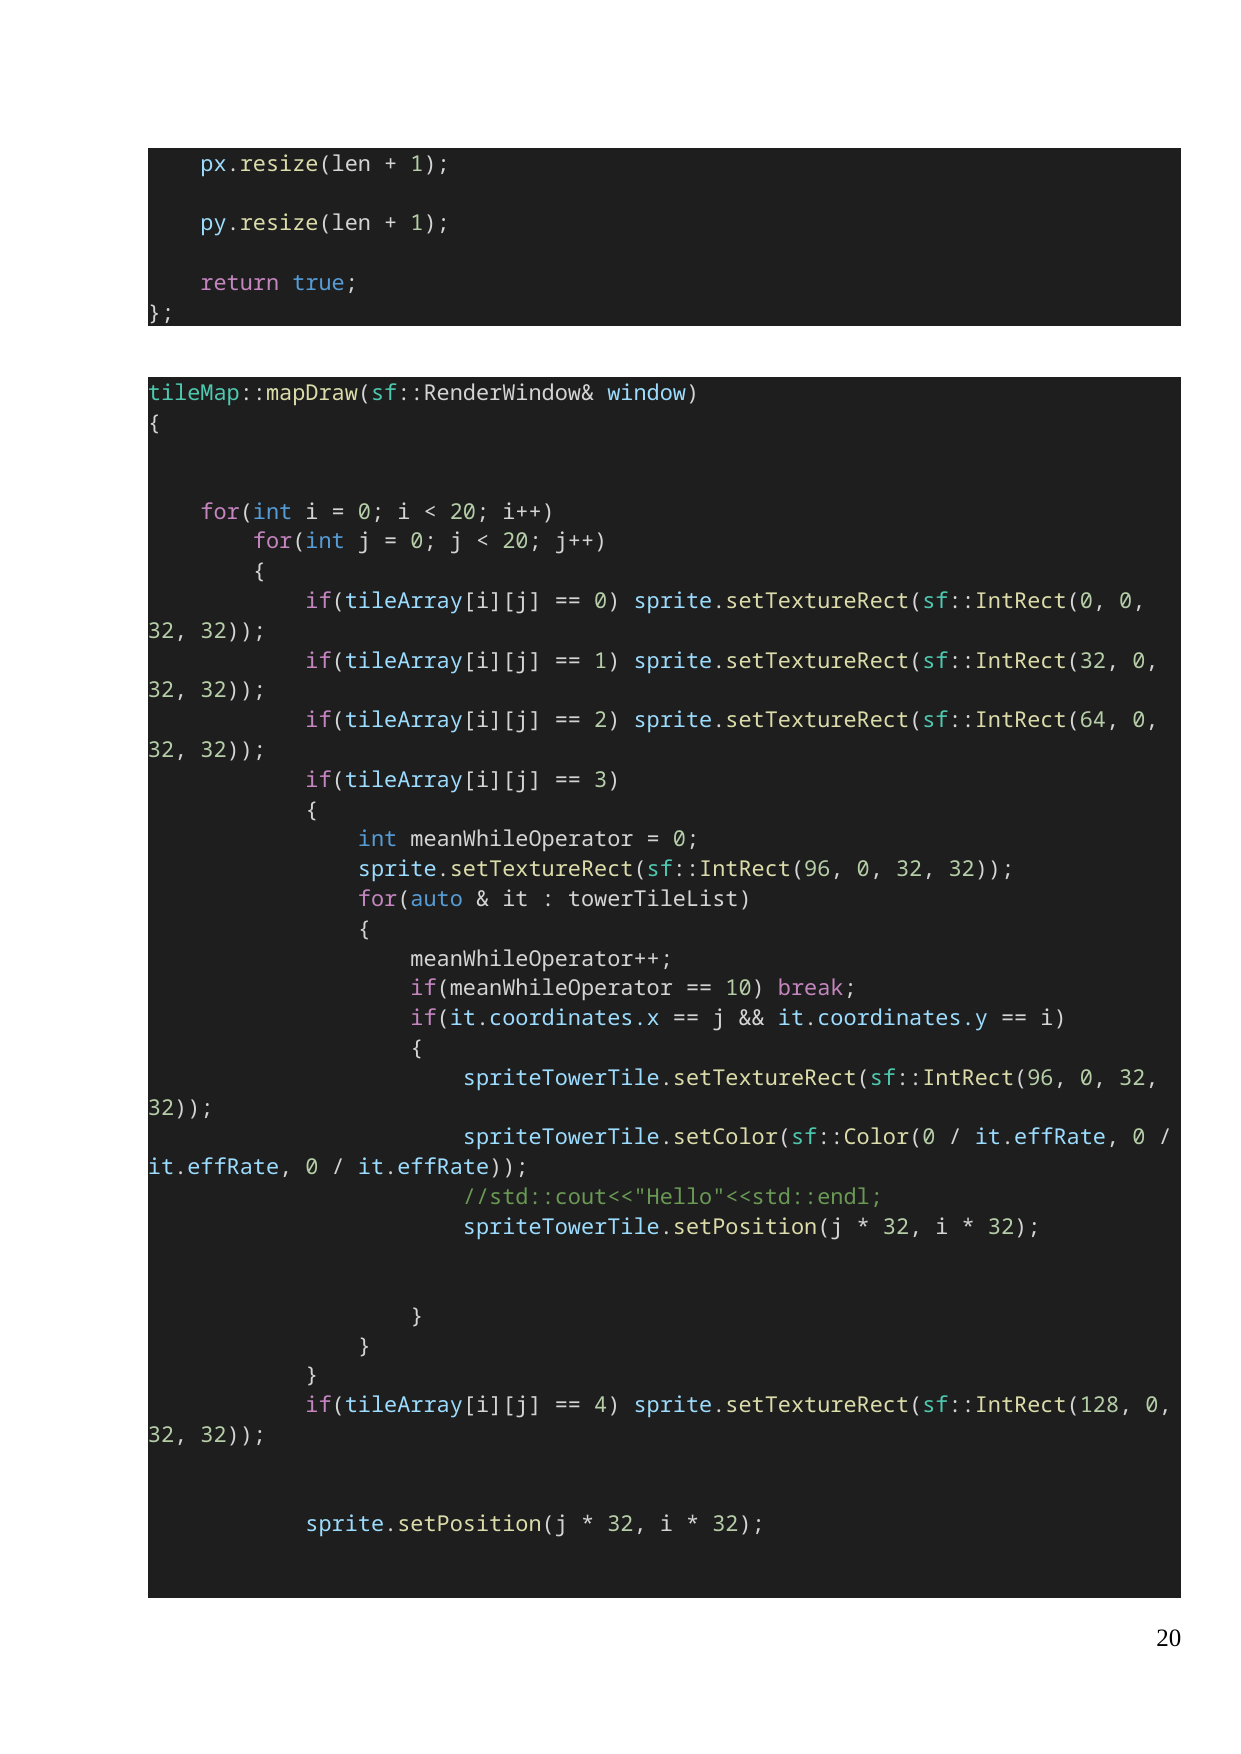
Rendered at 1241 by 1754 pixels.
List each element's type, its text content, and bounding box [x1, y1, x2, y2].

text sprite.setPosition(j * 32, i * 32); [148, 1508, 1181, 1538]
text } [148, 1359, 1181, 1389]
text { [148, 555, 1181, 585]
text for(auto & it : towerTileList) [148, 883, 1181, 913]
text meanWhileOperator++; [148, 943, 1181, 972]
text { [148, 913, 1181, 943]
text { [148, 794, 1181, 823]
text }; [148, 297, 1181, 326]
text py.resize(len + 1); [148, 207, 1181, 237]
text if(tileArray[i][j] == 4) sprite.setTextureRect(sf::IntRect(128, 0, 32, 32)); [148, 1389, 1181, 1449]
text return true; [148, 267, 1181, 297]
text tileMap::mapDraw(sf::RenderWindow& window) [148, 377, 1181, 406]
text } [148, 1300, 1181, 1330]
text if(tileArray[i][j] == 1) sprite.setTextureRect(sf::IntRect(32, 0, 32, 32)); [148, 645, 1181, 704]
text if(it.coordinates.x == j && it.coordinates.y == i) [148, 1002, 1181, 1032]
text int meanWhileOperator = 0; [148, 823, 1181, 853]
text //std::cout<<"Hello"<<std::endl; [148, 1181, 1181, 1211]
text px.resize(len + 1); [148, 148, 1181, 177]
text if(tileArray[i][j] == 2) sprite.setTextureRect(sf::IntRect(64, 0, 32, 32)); [148, 704, 1181, 764]
text if(tileArray[i][j] == 3) [148, 764, 1181, 794]
text if(tileArray[i][j] == 0) sprite.setTextureRect(sf::IntRect(0, 0, 32, 32)); [148, 585, 1181, 645]
text sprite.setTextureRect(sf::IntRect(96, 0, 32, 32)); [148, 853, 1181, 883]
text } [148, 1330, 1181, 1359]
text if(meanWhileOperator == 10) break; [148, 972, 1181, 1002]
text { [148, 1032, 1181, 1062]
text spriteTowerTile.setTextureRect(sf::IntRect(96, 0, 32, 32)); [148, 1062, 1181, 1121]
text spriteTowerTile.setColor(sf::Color(0 / it.effRate, 0 / it.effRate, 0 / it.effRate)); [148, 1121, 1181, 1181]
text for(int j = 0; j < 20; j++) [148, 526, 1181, 555]
text { [148, 406, 1181, 436]
text for(int i = 0; i < 20; i++) [148, 496, 1181, 526]
text spriteTowerTile.setPosition(j * 32, i * 32); [148, 1211, 1181, 1241]
